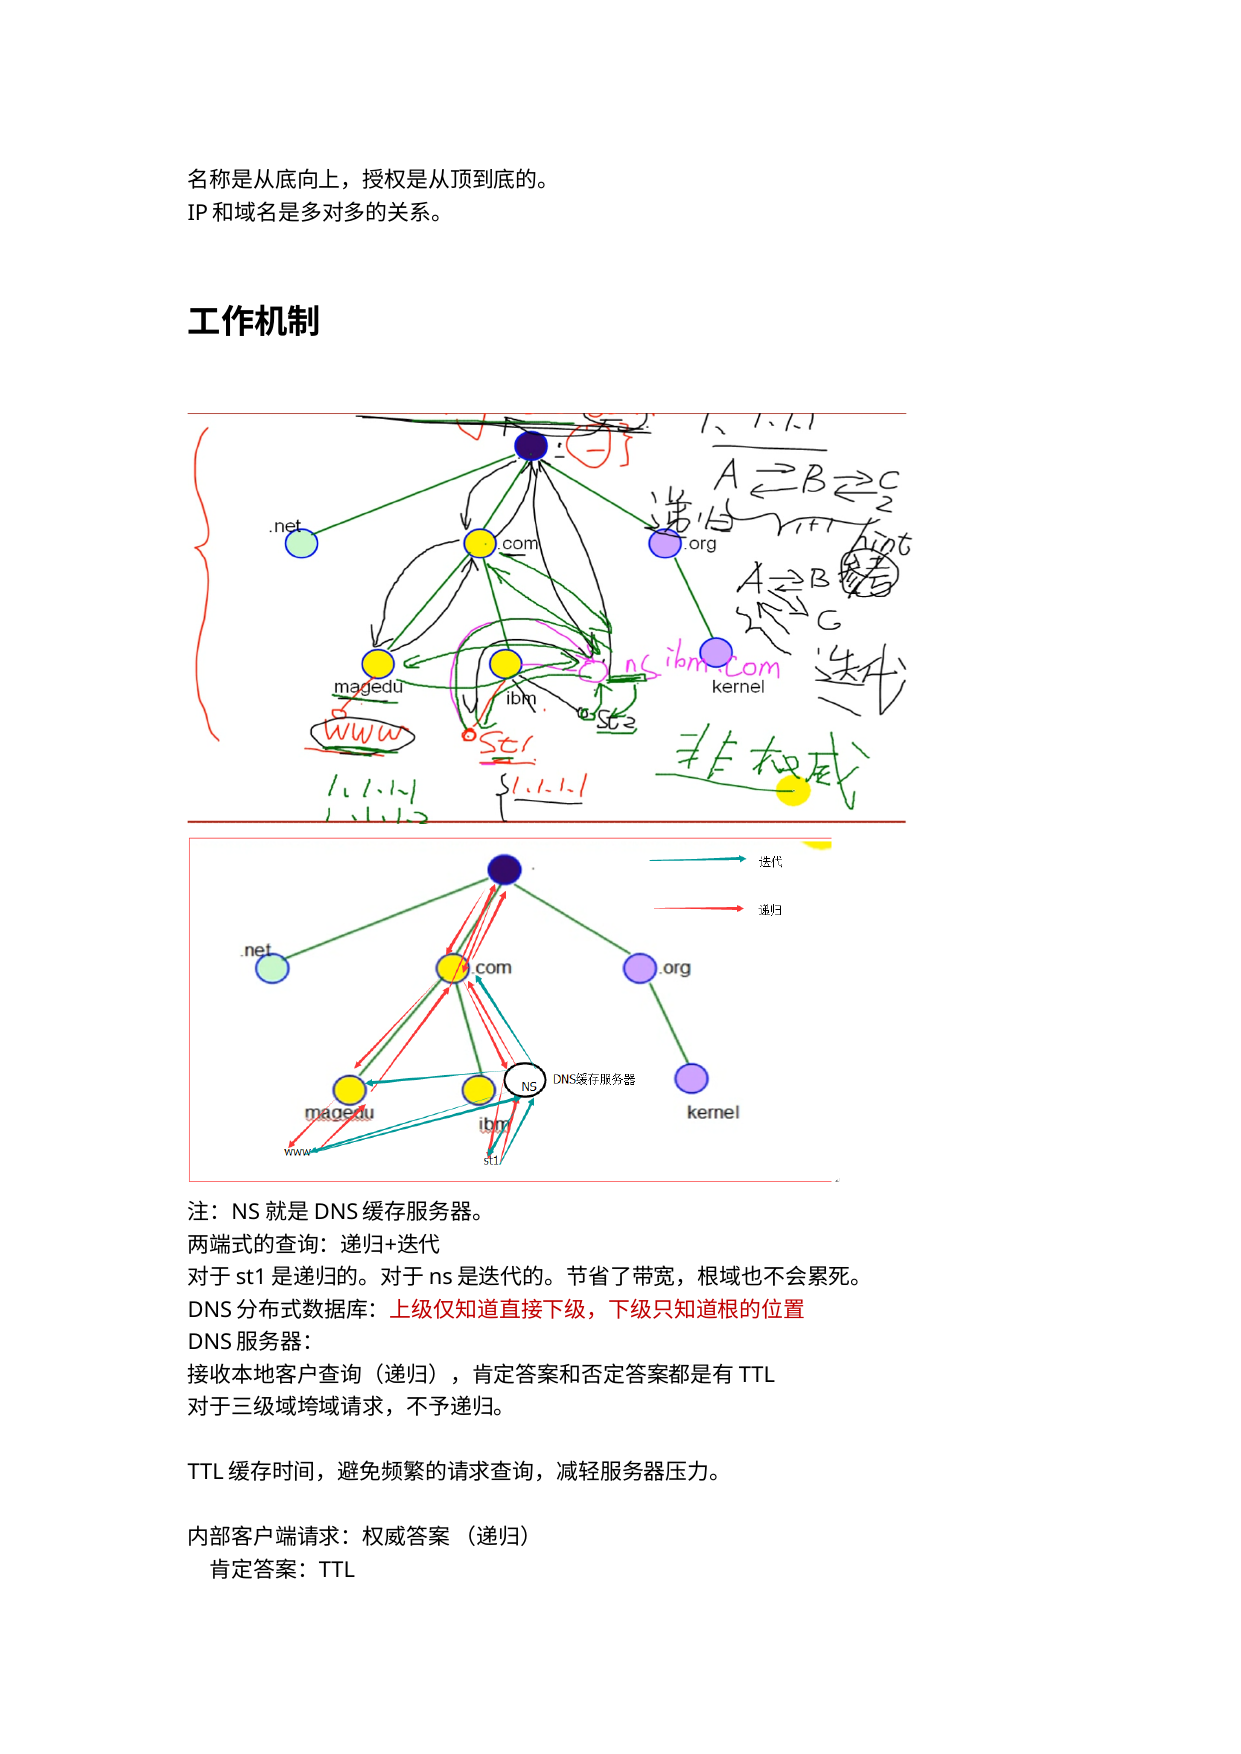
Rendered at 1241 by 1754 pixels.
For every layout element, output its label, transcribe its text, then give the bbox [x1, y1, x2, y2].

text 肯定答案：TTL [187, 1551, 1053, 1584]
text 接收本地客户查询（递归），肯定答案和否定答案都是有TTL [187, 1356, 1053, 1389]
picture [187, 836, 840, 1182]
text 注：NS 就是DNS缓存服务器。 [187, 1194, 1053, 1226]
picture [187, 413, 916, 824]
text 对于st1是递归的。对于ns是迭代的。节省了带宽，根域也不会累死。 [187, 1259, 1053, 1291]
text TTL缓存时间，避免频繁的请求查询，减轻服务器压力。 [187, 1454, 1053, 1486]
text 两端式的查询：递归+迭代 [187, 1226, 1053, 1259]
text 名称是从底向上，授权是从顶到底的。 [187, 162, 1053, 194]
text DNS分布式数据库：上级仅知道直接下级，下级只知道根的位置 [187, 1291, 1053, 1324]
text IP和域名是多对多的关系。 [187, 194, 1053, 227]
text 对于三级域垮域请求，不予递归。 [187, 1389, 1053, 1421]
text 内部客户端请求：权威答案 （递归） [187, 1519, 1053, 1551]
text DNS服务器： [187, 1324, 1053, 1356]
subtitle 工作机制 [187, 287, 1053, 352]
